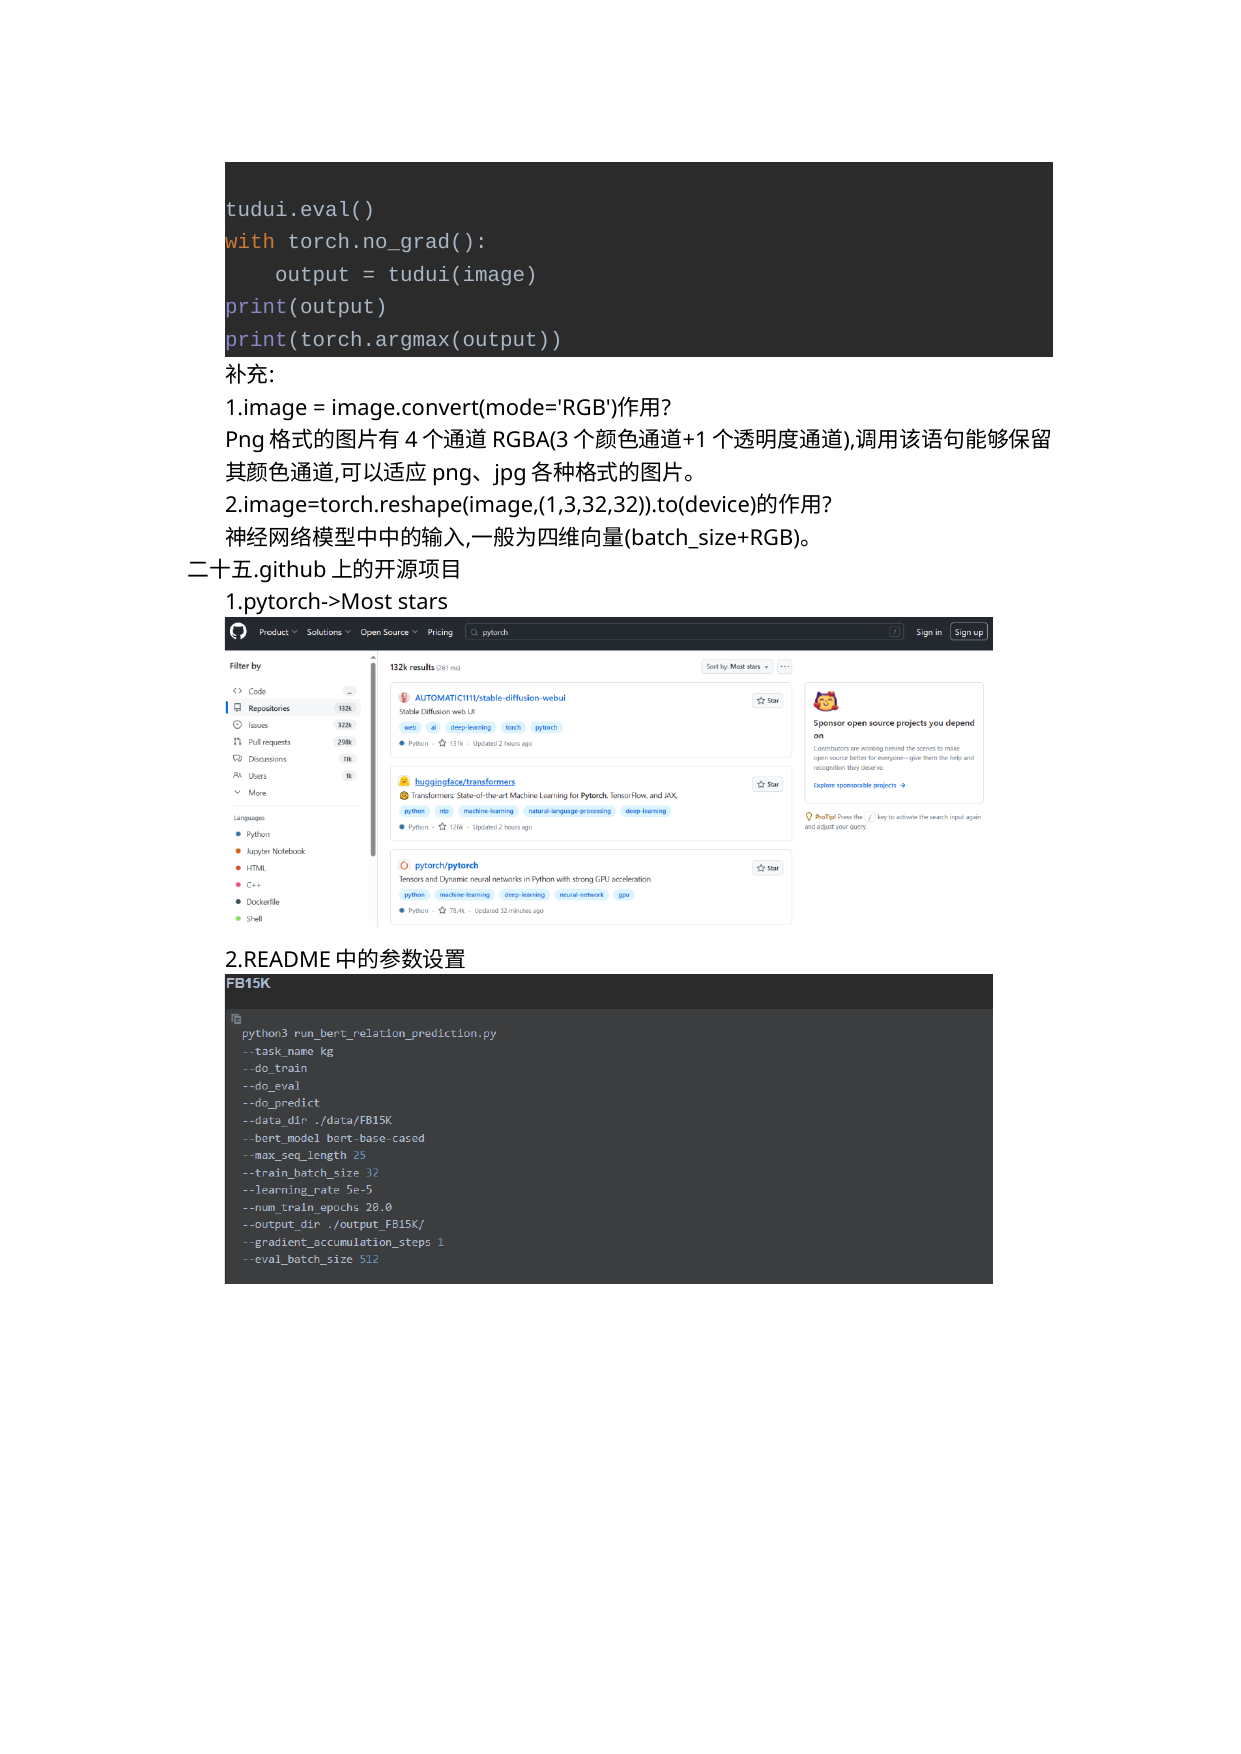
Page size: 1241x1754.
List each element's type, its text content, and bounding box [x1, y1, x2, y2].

text 神经网络模型中中的输入,一般为四维向量(batch_size+RGB)。 [225, 519, 1053, 552]
text 1.pytorch->Most stars [225, 584, 1053, 617]
list github上的开源项目 [187, 552, 1053, 584]
text 1.image = image.convert(mode='RGB')作用? [187, 389, 1053, 422]
picture [224, 974, 993, 1284]
text 2.image=torch.reshape(image,(1,3,32,32)).to(device)的作用? [225, 487, 1053, 519]
text Png格式的图片有4个通道RGBA(3个颜色通道+1个透明度通道),调用该语句能够保留其颜色通道,可以适应png、jpg各种格式的图片。 [225, 422, 1053, 487]
text 补充: [187, 357, 1053, 389]
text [225, 162, 1053, 357]
text 2.README中的参数设置 [225, 942, 1053, 974]
picture [224, 617, 993, 927]
